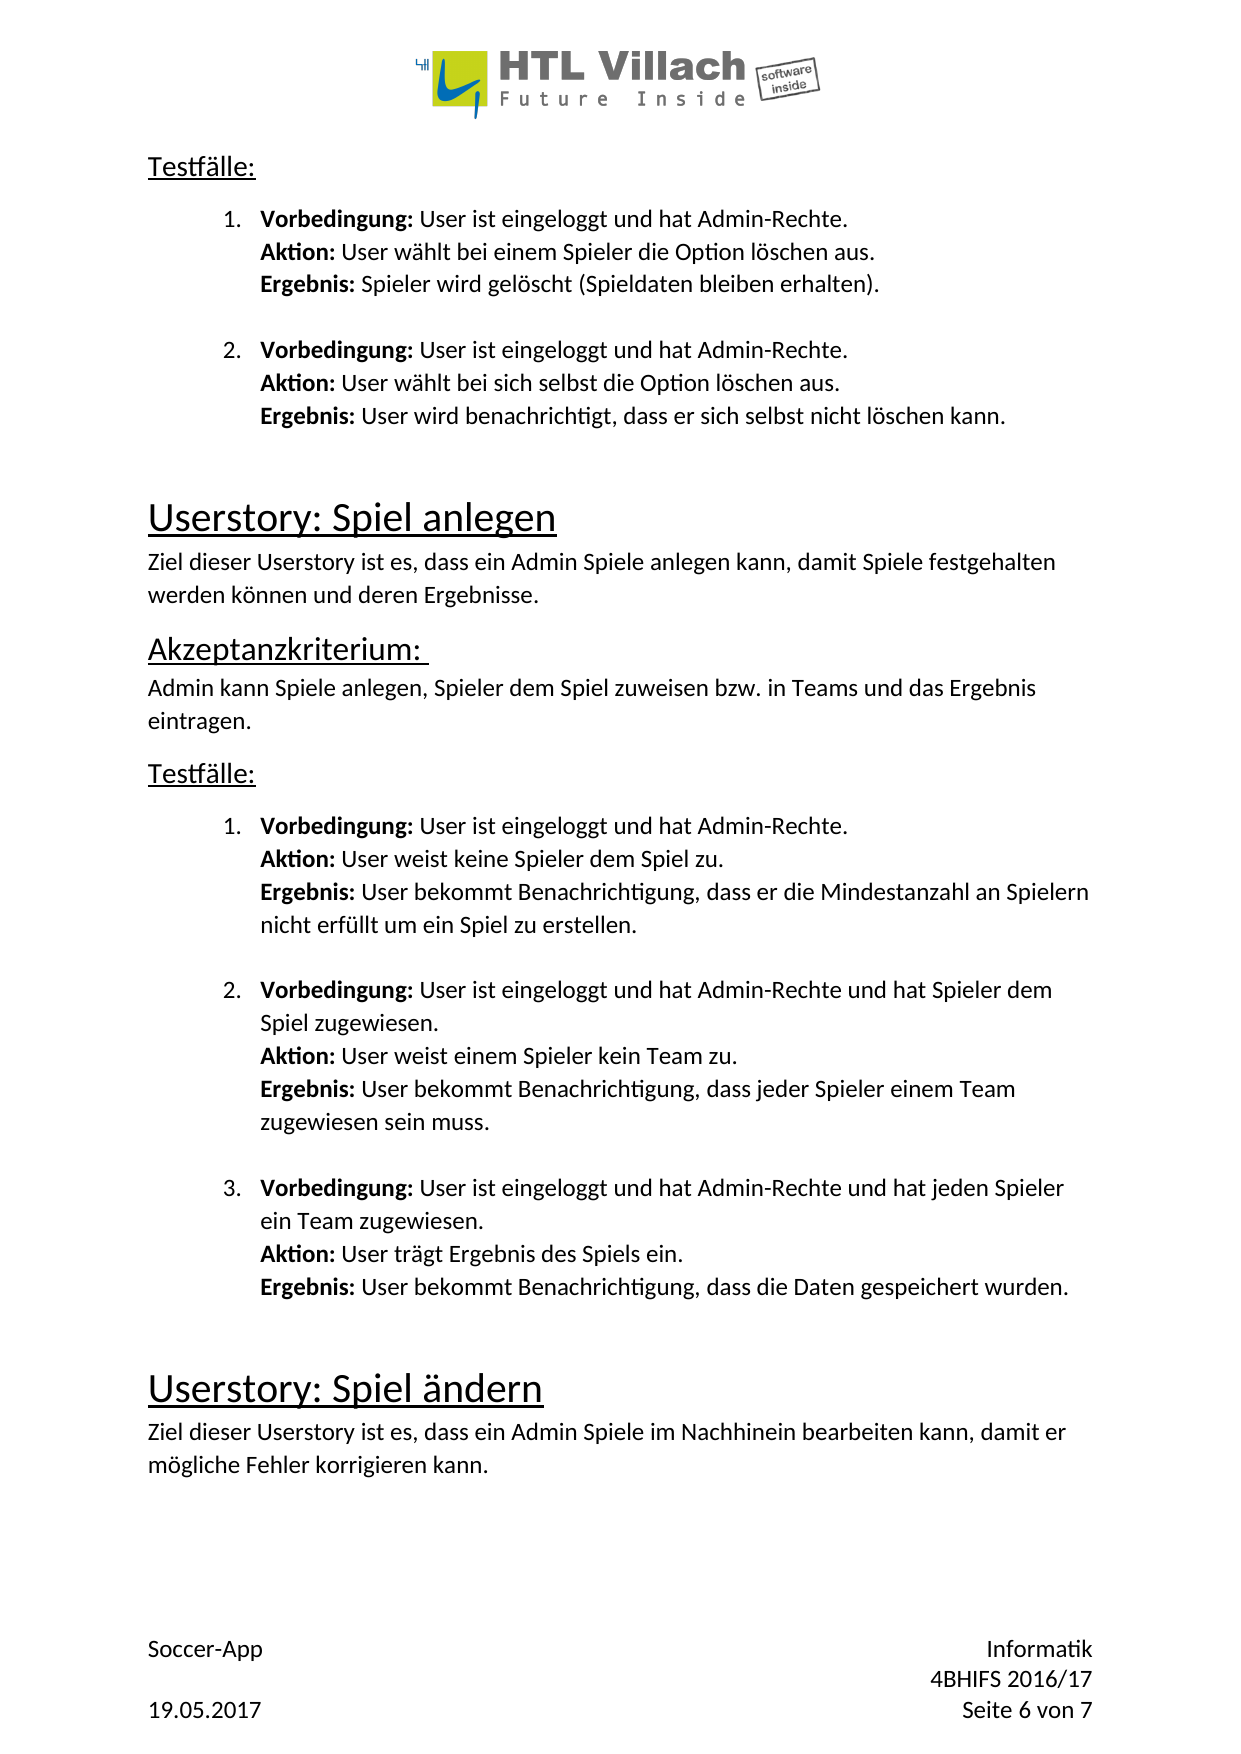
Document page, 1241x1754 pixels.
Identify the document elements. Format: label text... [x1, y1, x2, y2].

list Ergebnis: Spieler wird gelöscht (Spieldaten bleiben erhalten). [260, 268, 1093, 299]
subtitle Userstory: Spiel anlegen [148, 491, 1093, 542]
picture [749, 57, 826, 101]
subtitle Akzeptanzkriterium: [148, 628, 1093, 669]
subtitle Admin kann Spiele anlegen, Spieler dem Spiel zuweisen bzw. in Teams und das Ergebnis eintragen. [148, 672, 1093, 736]
list Vorbedingung: User ist eingeloggt und hat Admin-Rechte und hat jeden Spieler ein Team zugewiesen. Aktion: User trägt Ergebnis des Spiels ein. [223, 1172, 1093, 1268]
list Vorbedingung: User ist eingeloggt und hat Admin-Rechte. Aktion: User wählt bei sich selbst die Option löschen aus. [223, 334, 1093, 398]
subtitle Userstory: Spiel ändern [148, 1362, 1093, 1412]
list Vorbedingung: User ist eingeloggt und hat Admin-Rechte. Aktion: User weist keine Spieler dem Spiel zu. [223, 810, 1093, 873]
list Ergebnis: User bekommt Benachrichtigung, dass die Daten gespeichert wurden. [260, 1271, 1093, 1301]
list Ergebnis: User bekommt Benachrichtigung, dass er die Mindestanzahl an Spielern nicht erfüllt um ein Spiel zu erstellen. [260, 876, 1093, 939]
list Ergebnis: User wird benachrichtigt, dass er sich selbst nicht löschen kann. [260, 400, 1093, 431]
text Ziel dieser Userstory ist es, dass ein Admin Spiele anlegen kann, damit Spiele festgehalten werden können und deren Ergebnisse. [148, 546, 1093, 609]
subtitle Testfälle: [148, 755, 1093, 791]
list Ergebnis: User bekommt Benachrichtigung, dass jeder Spieler einem Team zugewiesen sein muss. [260, 1073, 1093, 1137]
picture [414, 49, 746, 121]
text Testfälle: [148, 148, 1093, 183]
list Vorbedingung: User ist eingeloggt und hat Admin-Rechte und hat Spieler dem Spiel zugewiesen. Aktion: User weist einem Spieler kein Team zu. [223, 974, 1093, 1071]
text Ziel dieser Userstory ist es, dass ein Admin Spiele im Nachhinein bearbeiten kann, damit er mögliche Fehler korrigieren kann. [148, 1417, 1093, 1480]
list Vorbedingung: User ist eingeloggt und hat Admin-Rechte. Aktion: User wählt bei einem Spieler die Option löschen aus. [223, 203, 1093, 266]
